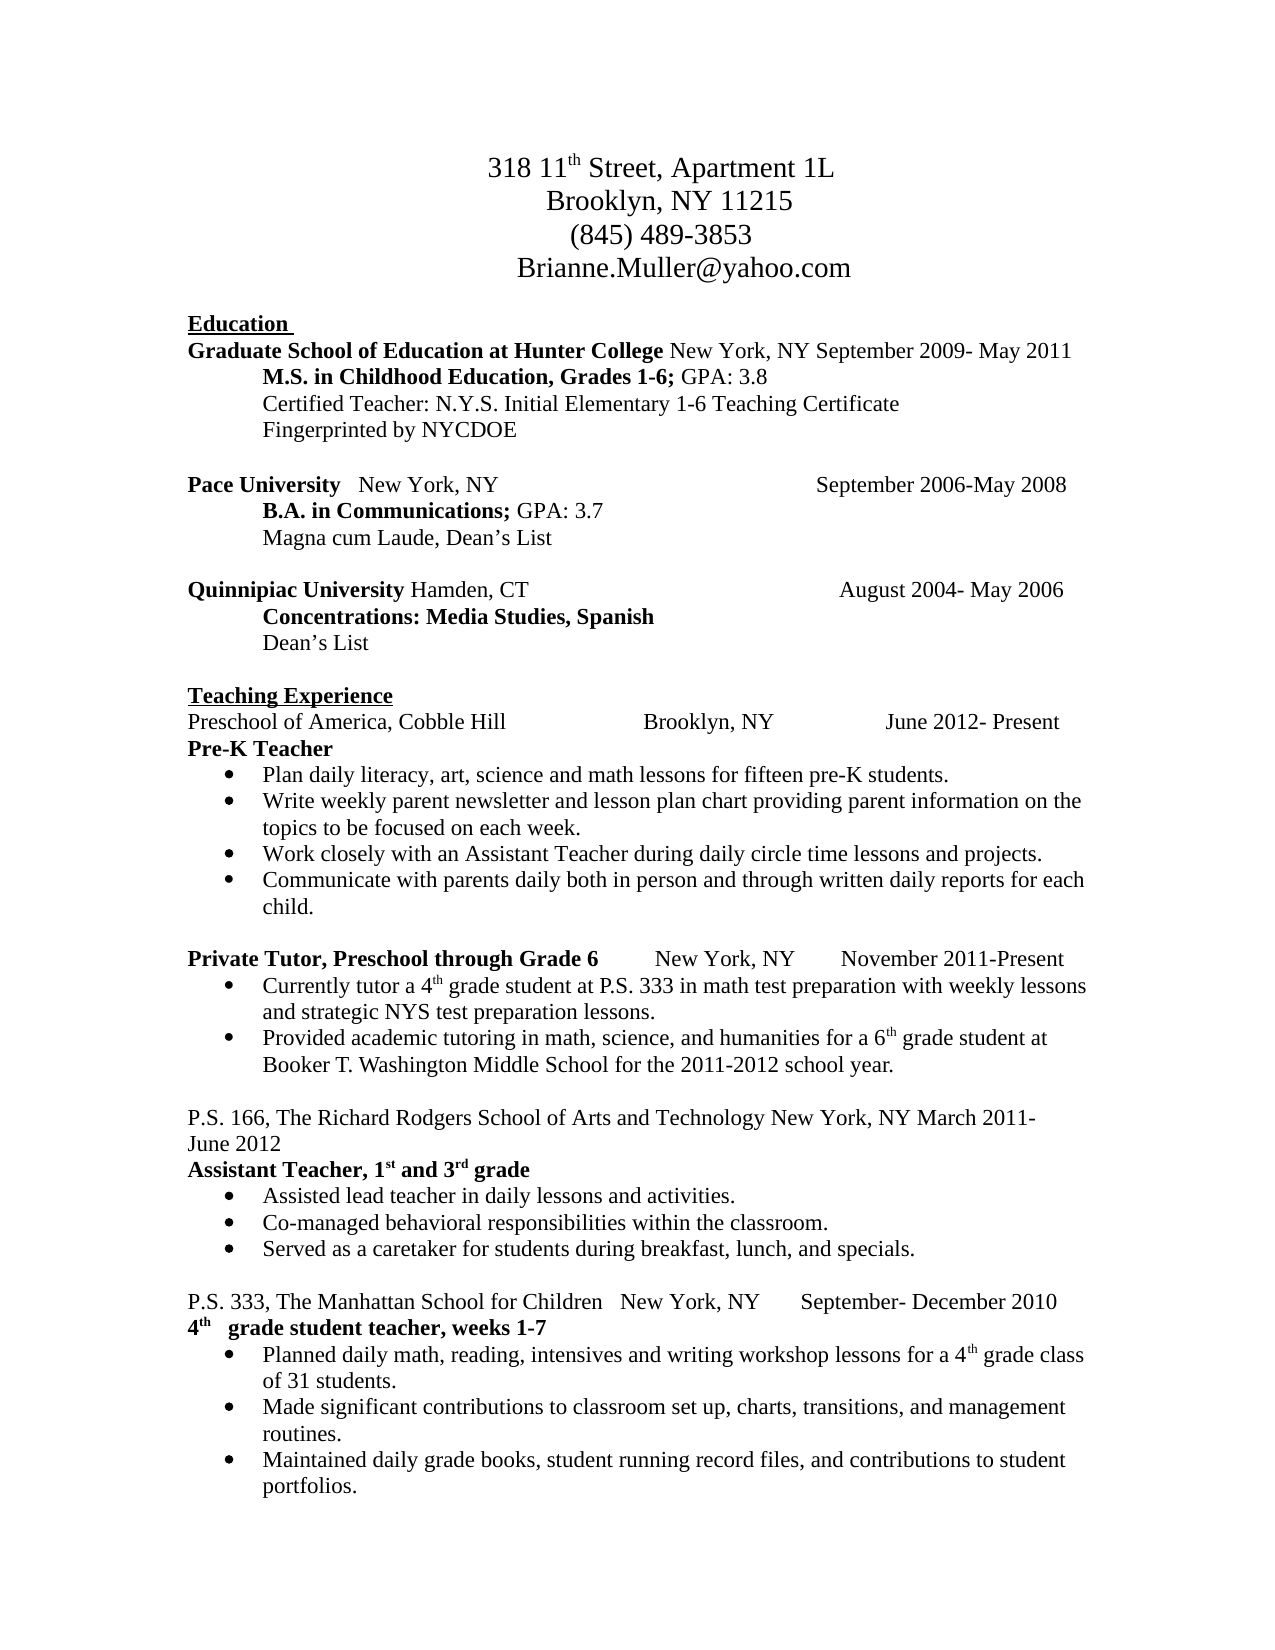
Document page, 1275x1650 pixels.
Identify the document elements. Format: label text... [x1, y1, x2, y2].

list Co-managed behavioral responsibilities within the classroom. [225, 1209, 1087, 1235]
list Assisted lead teacher in daily lessons and activities. [225, 1183, 1087, 1209]
text Teaching Experience [187, 682, 1087, 708]
text (845) 489-3853 [487, 217, 1087, 251]
list Maintained daily grade books, student running record files, and contributions to student portfolios. [225, 1446, 1087, 1499]
list Plan daily literacy, art, science and math lessons for fifteen pre-K students. [225, 761, 1087, 787]
text Pace University New York, NY September 2006-May 2008 [187, 471, 1087, 497]
text 318 11th Street, Apartment 1L [487, 150, 1087, 183]
text Brooklyn, NY 11215 [487, 183, 1087, 217]
text Quinnipiac University Hamden, CT August 2004- May 2006 [187, 576, 1087, 603]
text P.S. 166, The Richard Rodgers School of Arts and Technology New York, NY March 2011- [187, 1103, 1097, 1130]
text Fingerprinted by NYCDOE [187, 416, 1087, 442]
text P.S. 333, The Manhattan School for Children New York, NY September- December 2010 [187, 1288, 1087, 1314]
text Pre-K Teacher [187, 734, 1087, 761]
text 4th grade student teacher, weeks 1-7 [187, 1314, 1087, 1341]
list Communicate with parents daily both in person and through written daily reports for each child. [225, 866, 1087, 919]
list Work closely with an Assistant Teacher during daily circle time lessons and projects. [225, 840, 1087, 866]
text Magna cum Laude, Dean’s List [187, 524, 1087, 550]
text Preschool of America, Cobble Hill Brooklyn, NY June 2012- Present [187, 708, 1087, 734]
list Write weekly parent newsletter and lesson plan chart providing parent information on the topics to be focused on each week. [225, 787, 1087, 840]
text Brianne.Muller@yahoo.com [487, 251, 1087, 284]
text June 2012 [187, 1130, 1097, 1156]
text B.A. in Communications; GPA: 3.7 [187, 497, 1087, 524]
list Planned daily math, reading, intensives and writing workshop lessons for a 4th grade class of 31 students. [225, 1341, 1087, 1393]
text Concentrations: Media Studies, Spanish [187, 603, 1087, 629]
list Served as a caretaker for students during breakfast, lunch, and specials. [225, 1235, 1087, 1262]
list Provided academic tutoring in math, science, and humanities for a 6th grade student at Booker T. Washington Middle School for the 2011-2012 school year. [225, 1024, 1087, 1077]
text Education [187, 311, 1087, 337]
text Private Tutor, Preschool through Grade 6 New York, NY November 2011-Present [187, 945, 1087, 972]
list Made significant contributions to classroom set up, charts, transitions, and management routines. [225, 1393, 1087, 1446]
list Currently tutor a 4th grade student at P.S. 333 in math test preparation with weekly lessons and strategic NYS test preparation lessons. [225, 972, 1087, 1024]
text Dean’s List [187, 629, 1087, 656]
text Graduate School of Education at Hunter College New York, NY September 2009- May 2011 [187, 337, 1087, 363]
text Assistant Teacher, 1st and 3rd grade [187, 1156, 1087, 1183]
text Certified Teacher: N.Y.S. Initial Elementary 1-6 Teaching Certificate [187, 389, 1087, 416]
text M.S. in Childhood Education, Grades 1-6; GPA: 3.8 [187, 363, 1087, 389]
